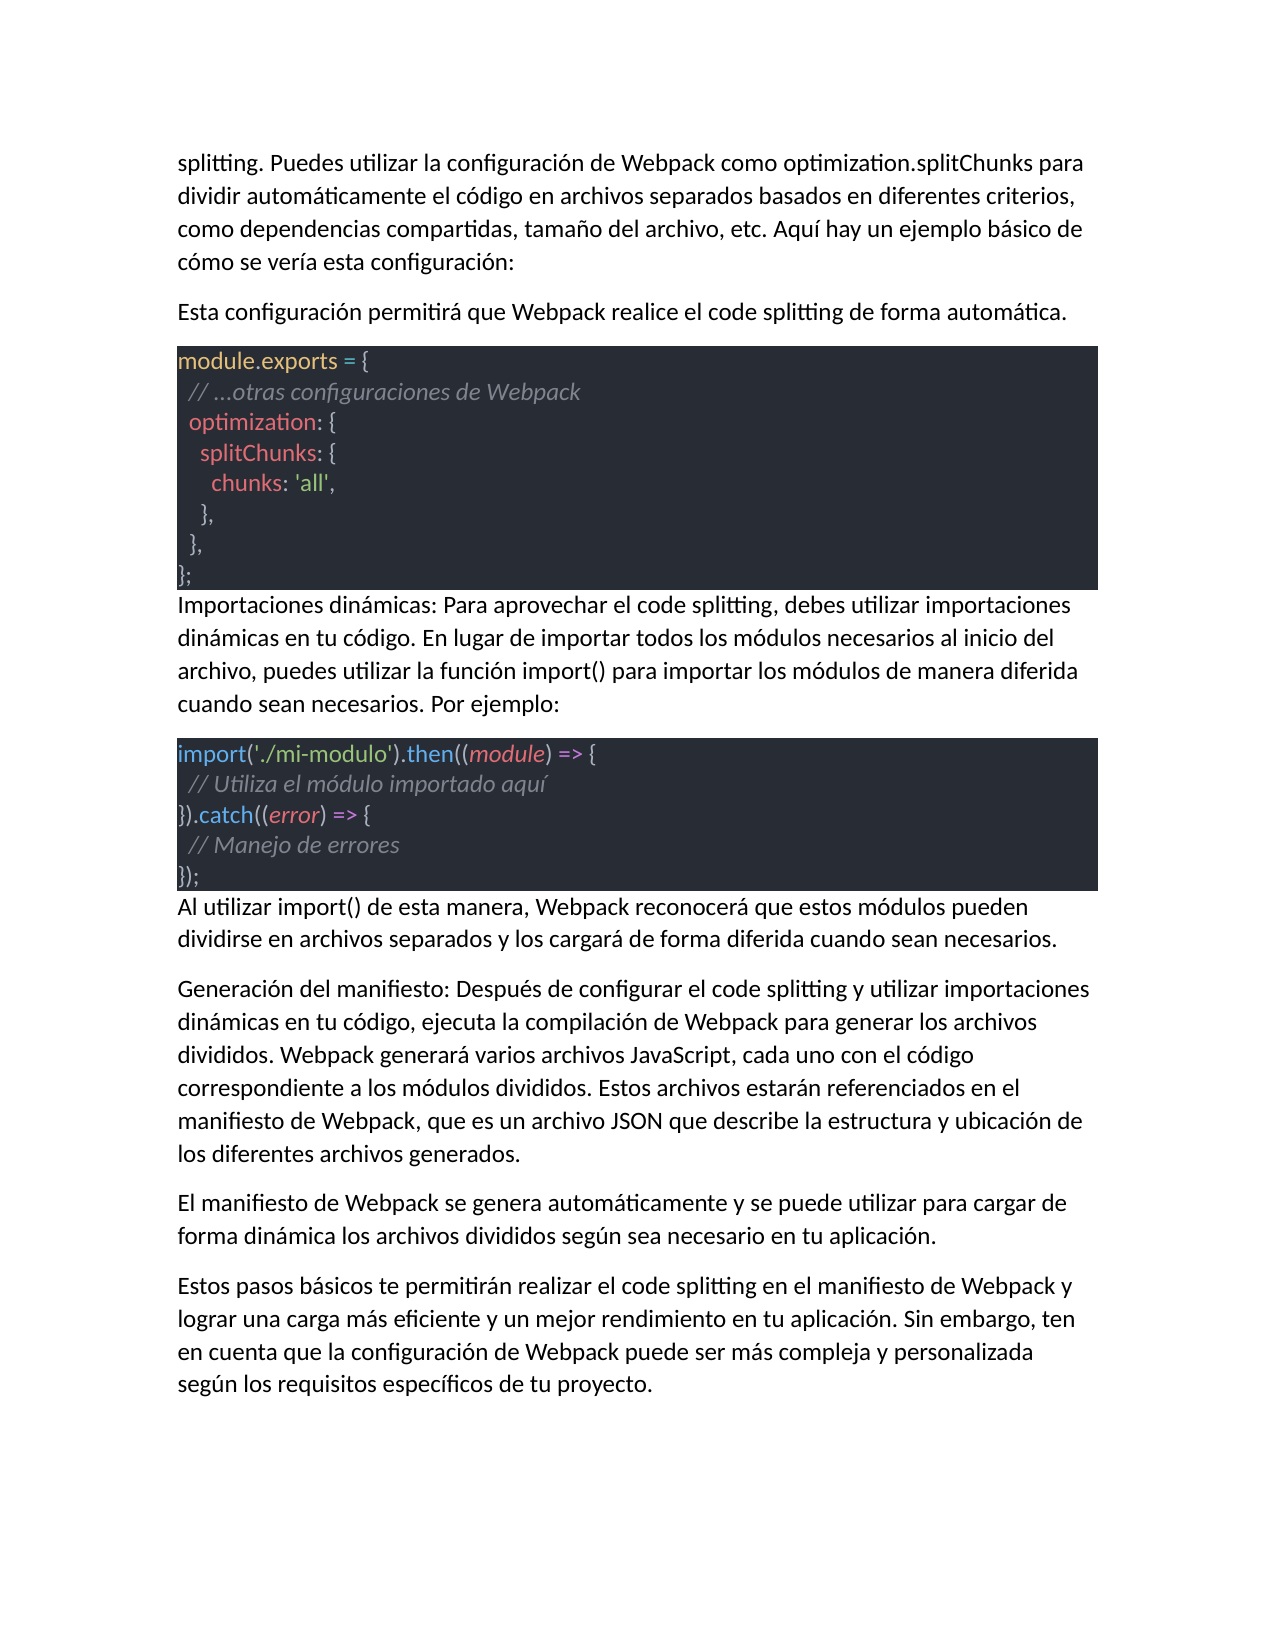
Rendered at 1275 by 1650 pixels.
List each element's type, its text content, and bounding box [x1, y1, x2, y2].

text // ...otras configuraciones de Webpack [177, 376, 1098, 407]
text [177, 148, 1098, 277]
text splitChunks: { [177, 437, 1098, 468]
text module.exports = { [177, 346, 1098, 376]
text }, [177, 498, 1098, 529]
text import('./mi-modulo').then((module) => { [177, 738, 1098, 768]
text }); [177, 860, 1098, 891]
text // Utiliza el módulo importado aquí [177, 768, 1098, 799]
text Estos pasos básicos te permitirán realizar el code splitting en el manifiesto de Webpack y lograr una carga más eficiente y un mejor rendimiento en tu aplicación. Sin embargo, ten en cuenta que la configuración de Webpack puede ser más compleja y personalizada según los requisitos específicos de tu proyecto. [177, 1270, 1098, 1399]
text Generación del manifiesto: Después de configurar el code splitting y utilizar importaciones dinámicas en tu código, ejecuta la compilación de Webpack para generar los archivos divididos. Webpack generará varios archivos JavaScript, cada uno con el código correspondiente a los módulos divididos. Estos archivos estarán referenciados en el manifiesto de Webpack, que es un archivo JSON que describe la estructura y ubicación de los diferentes archivos generados. [177, 973, 1098, 1168]
text optimization: { [177, 407, 1098, 437]
text Esta configuración permitirá que Webpack realice el code splitting de forma automática. [177, 296, 1098, 326]
text }).catch((error) => { [177, 799, 1098, 829]
text // Manejo de errores [177, 829, 1098, 860]
text }; [177, 559, 1098, 590]
text Al utilizar import() de esta manera, Webpack reconocerá que estos módulos pueden dividirse en archivos separados y los cargará de forma diferida cuando sean necesarios. [177, 891, 1098, 954]
text Importaciones dinámicas: Para aprovechar el code splitting, debes utilizar importaciones dinámicas en tu código. En lugar de importar todos los módulos necesarios al inicio del archivo, puedes utilizar la función import() para importar los módulos de manera diferida cuando sean necesarios. Por ejemplo: [177, 590, 1098, 719]
text chunks: 'all', [177, 468, 1098, 498]
text El manifiesto de Webpack se genera automáticamente y se puede utilizar para cargar de forma dinámica los archivos divididos según sea necesario en tu aplicación. [177, 1187, 1098, 1251]
text }, [177, 529, 1098, 559]
